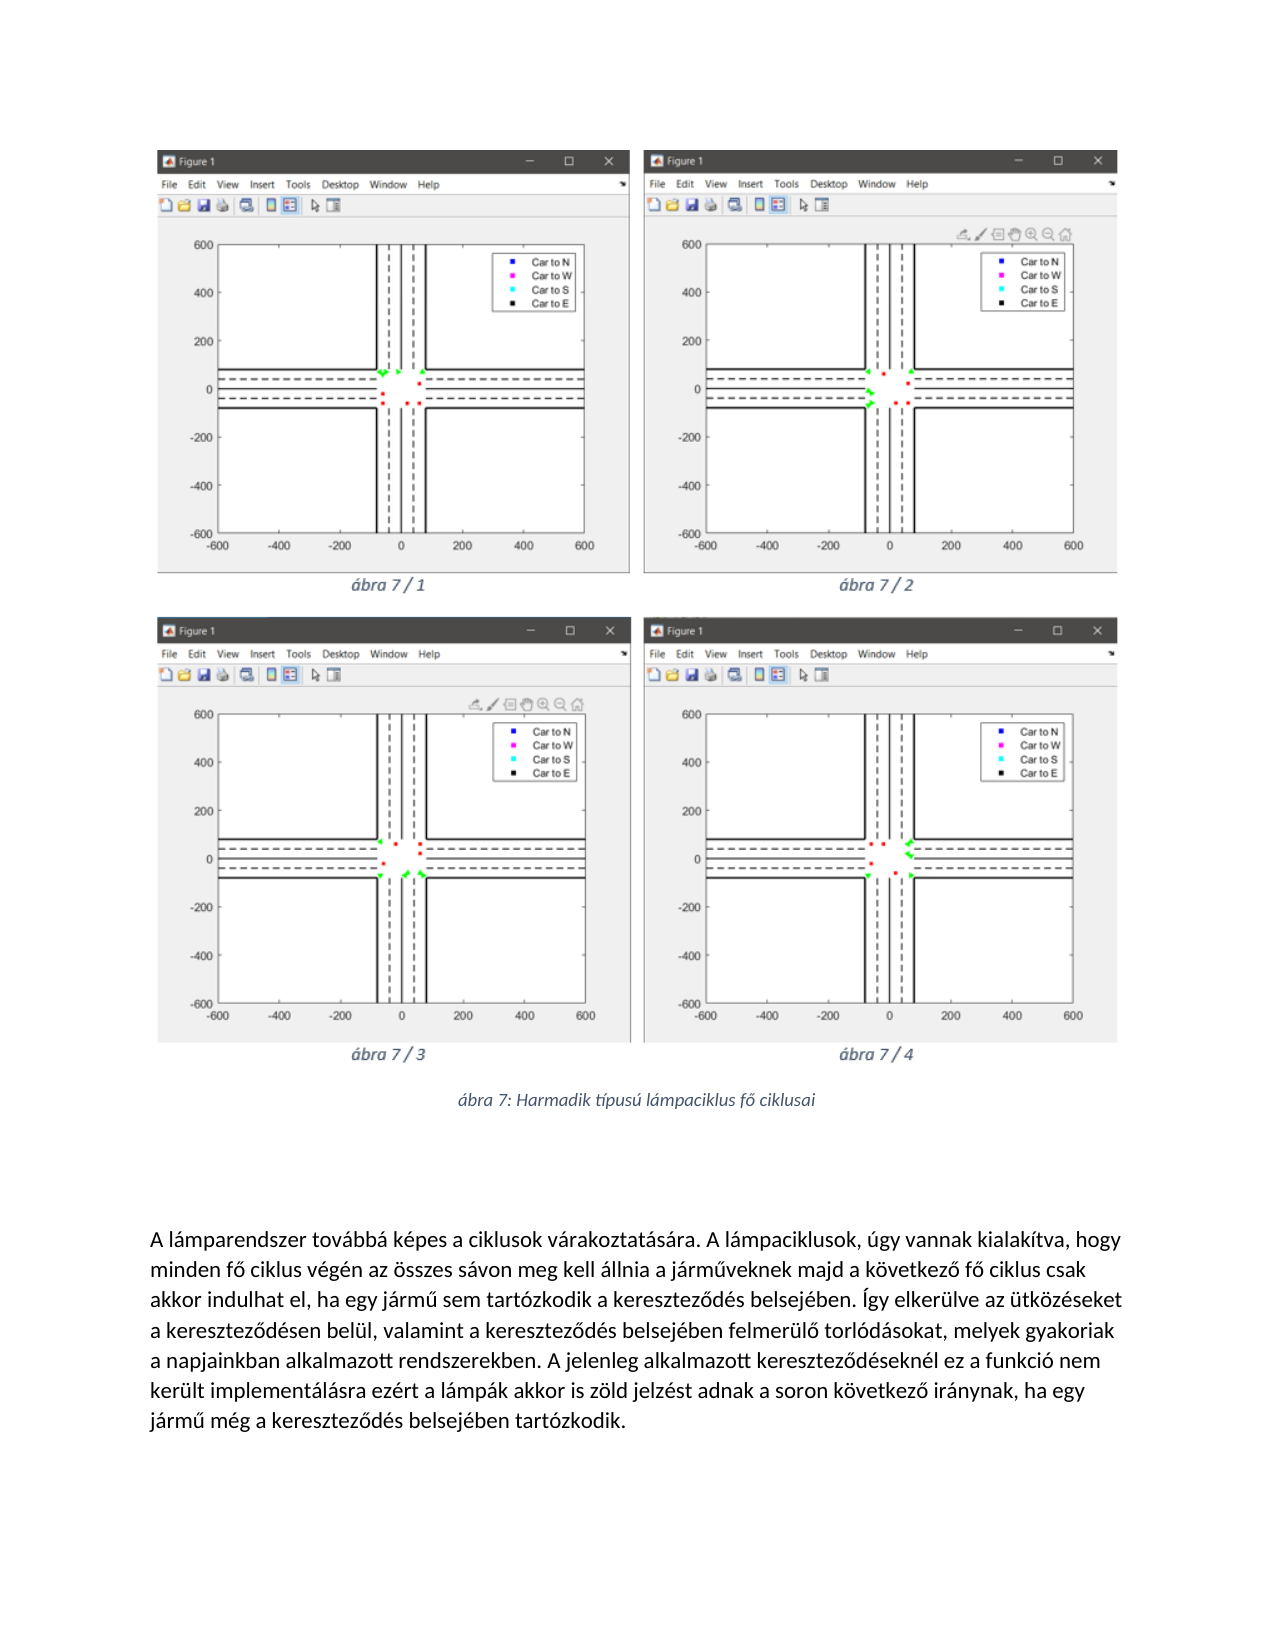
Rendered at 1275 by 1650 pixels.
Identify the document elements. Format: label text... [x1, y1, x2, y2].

text ábra 7: Harmadik típusú lámpaciklus fő ciklusai [150, 1088, 1125, 1111]
text A lámparendszer továbbá képes a ciklusok várakoztatására. A lámpaciklusok, úgy vannak kialakítva, hogy minden fő ciklus végén az összes sávon meg kell állnia a járműveknek majd a következő fő ciklus csak akkor indulhat el, ha egy jármű sem tartózkodik a kereszteződés belsejében. Így elkerülve az ütközéseket a kereszteződésen belül, valamint a kereszteződés belsejében felmerülő torlódásokat, melyek gyakoriak a napjainkban alkalmazott rendszerekben. A jelenleg alkalmazott kereszteződéseknél ez a funkció nem került implementálásra ezért a lámpák akkor is zöld jelzést adnak a soron következő iránynak, ha egy jármű még a kereszteződés belsejében tartózkodik. [150, 1225, 1125, 1434]
picture [157, 150, 1118, 1069]
